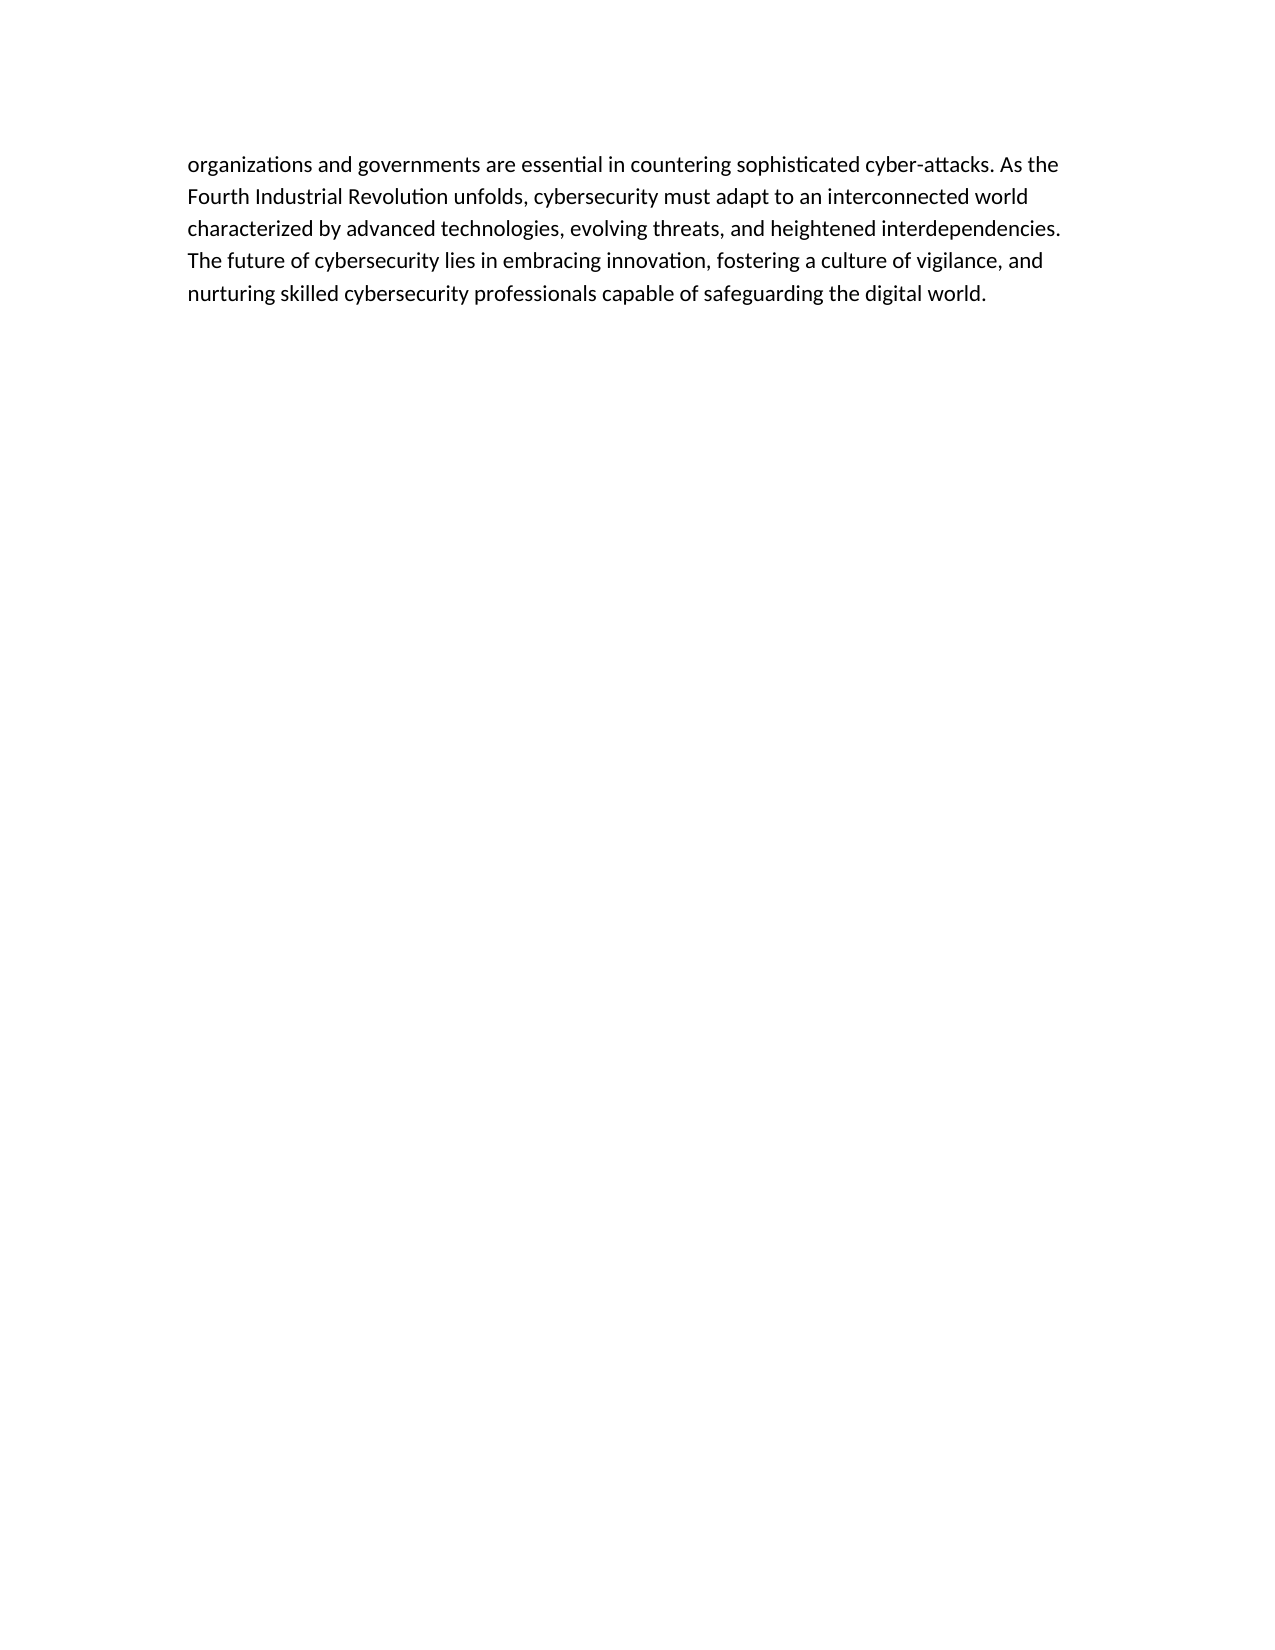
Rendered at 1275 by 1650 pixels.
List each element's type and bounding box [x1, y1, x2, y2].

text [187, 150, 1087, 307]
